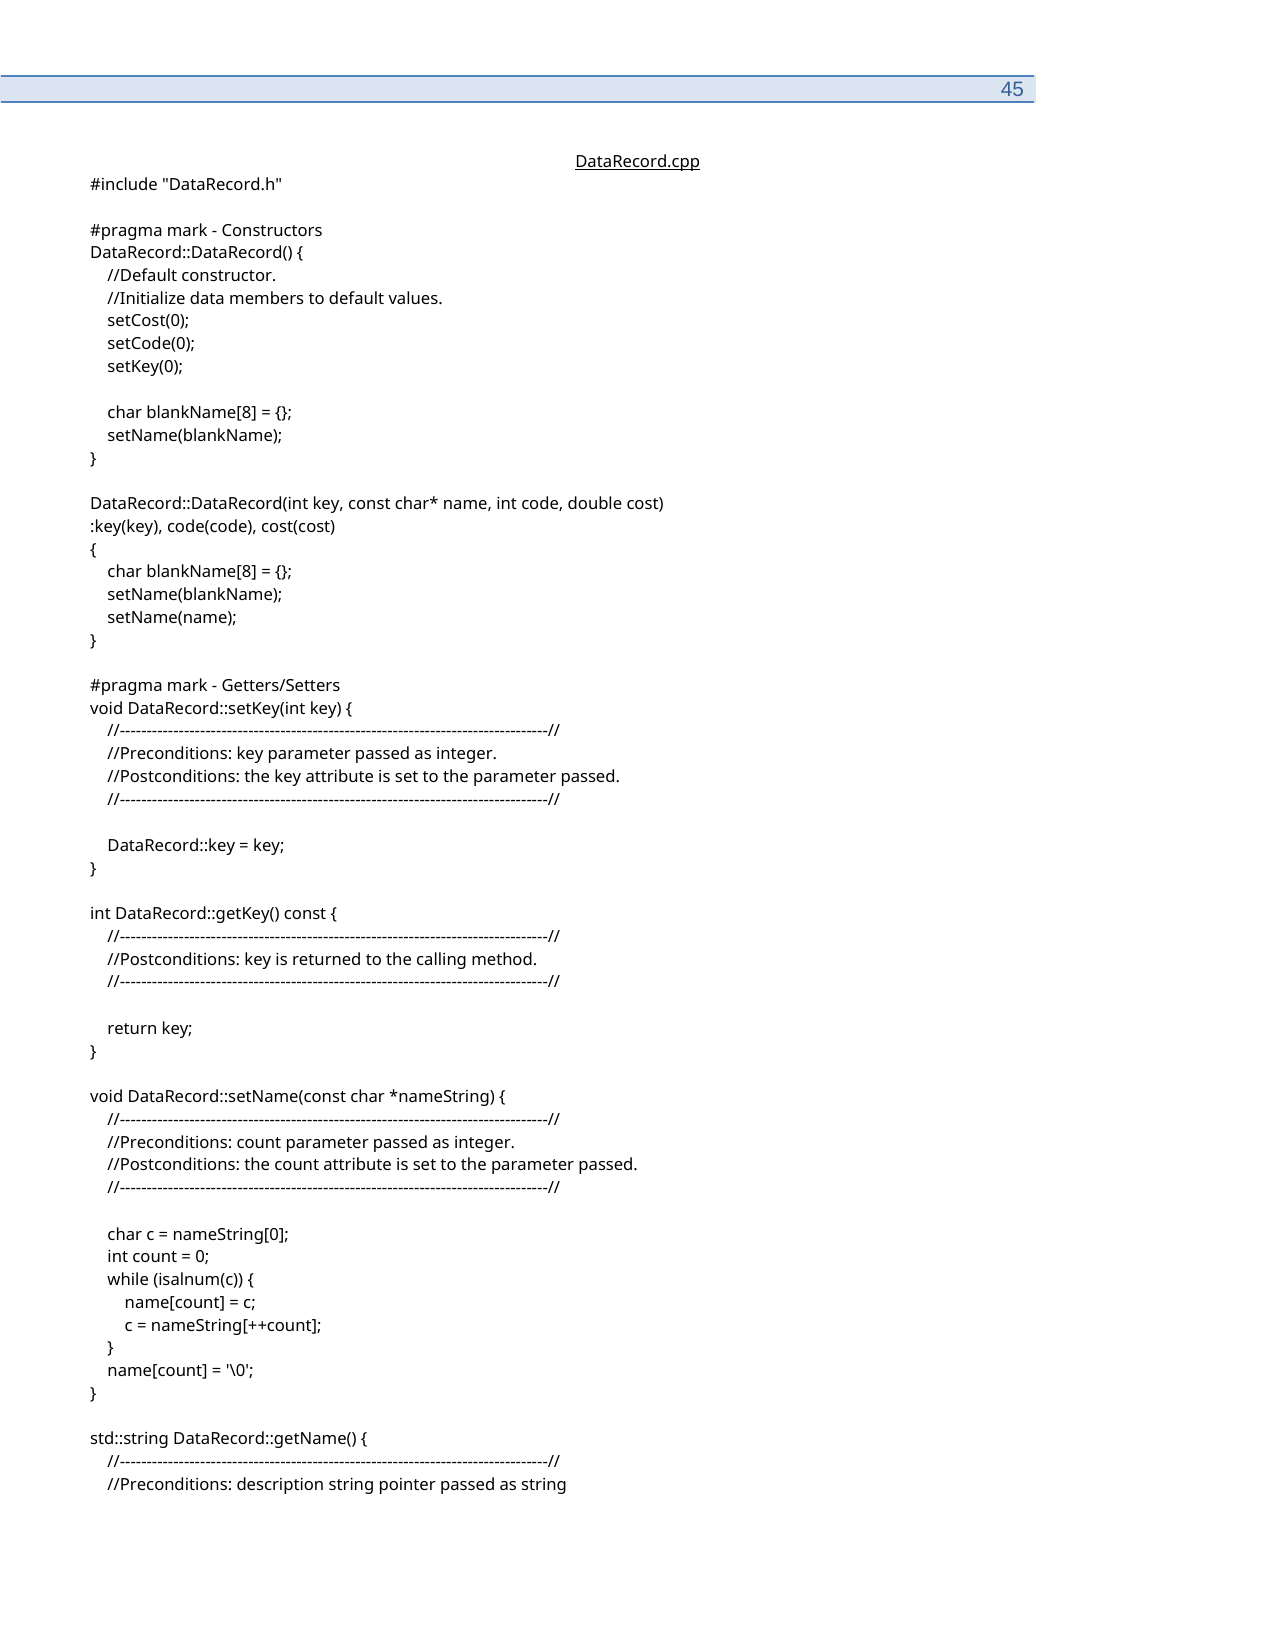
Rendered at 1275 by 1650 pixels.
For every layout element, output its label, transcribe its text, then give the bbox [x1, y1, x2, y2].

text //Default constructor. [90, 263, 1185, 286]
text name[count] = '\0'; [90, 1358, 1185, 1381]
text DataRecord::DataRecord() { [90, 241, 1185, 263]
text char blankName[8] = {}; [90, 401, 1185, 424]
text //--------------------------------------------------------------------------------// [90, 970, 1185, 993]
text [90, 1449, 1185, 1472]
text //Initialize data members to default values. [90, 286, 1185, 309]
text c = nameString[++count]; [90, 1313, 1185, 1336]
text DataRecord.cpp [90, 150, 1185, 173]
text setCost(0); [90, 309, 1185, 332]
text //Preconditions: key parameter passed as integer. [90, 742, 1185, 764]
text } [90, 1336, 1185, 1358]
text //Preconditions: description string pointer passed as string [90, 1472, 1185, 1495]
text } [90, 1039, 1185, 1062]
text std::string DataRecord::getName() { [90, 1427, 1185, 1449]
text setName(blankName); [90, 424, 1185, 446]
text //Postconditions: key is returned to the calling method. [90, 947, 1185, 970]
text } [90, 446, 1185, 469]
text name[count] = c; [90, 1290, 1185, 1313]
text char blankName[8] = {}; [90, 560, 1185, 583]
text //--------------------------------------------------------------------------------// [90, 924, 1185, 947]
text //--------------------------------------------------------------------------------// [90, 1107, 1185, 1130]
text int count = 0; [90, 1245, 1185, 1268]
text //Postconditions: the key attribute is set to the parameter passed. [90, 764, 1185, 787]
text } [90, 1381, 1185, 1404]
text //Preconditions: count parameter passed as integer. [90, 1130, 1185, 1153]
text DataRecord::DataRecord(int key, const char* name, int code, double cost) [90, 492, 1185, 514]
text void DataRecord::setKey(int key) { [90, 696, 1185, 719]
text DataRecord::key = key; [90, 834, 1185, 856]
text setKey(0); [90, 354, 1185, 377]
text while (isalnum(c)) { [90, 1268, 1185, 1290]
text setName(blankName); [90, 583, 1185, 605]
text { [90, 537, 1185, 560]
text #pragma mark - Getters/Setters [90, 673, 1185, 696]
text char c = nameString[0]; [90, 1222, 1185, 1245]
text } [90, 628, 1185, 651]
text void DataRecord::setName(const char *nameString) { [90, 1085, 1185, 1107]
text :key(key), code(code), cost(cost) [90, 514, 1185, 537]
text return key; [90, 1017, 1185, 1039]
text #pragma mark - Constructors [90, 218, 1185, 241]
text //--------------------------------------------------------------------------------// [90, 1176, 1185, 1198]
text setName(name); [90, 605, 1185, 628]
text //--------------------------------------------------------------------------------// [90, 787, 1185, 810]
text //Postconditions: the count attribute is set to the parameter passed. [90, 1153, 1185, 1176]
text int DataRecord::getKey() const { [90, 902, 1185, 924]
text #include "DataRecord.h" [90, 173, 1185, 195]
text setCode(0); [90, 332, 1185, 354]
text } [90, 856, 1185, 879]
text //--------------------------------------------------------------------------------// [90, 719, 1185, 742]
